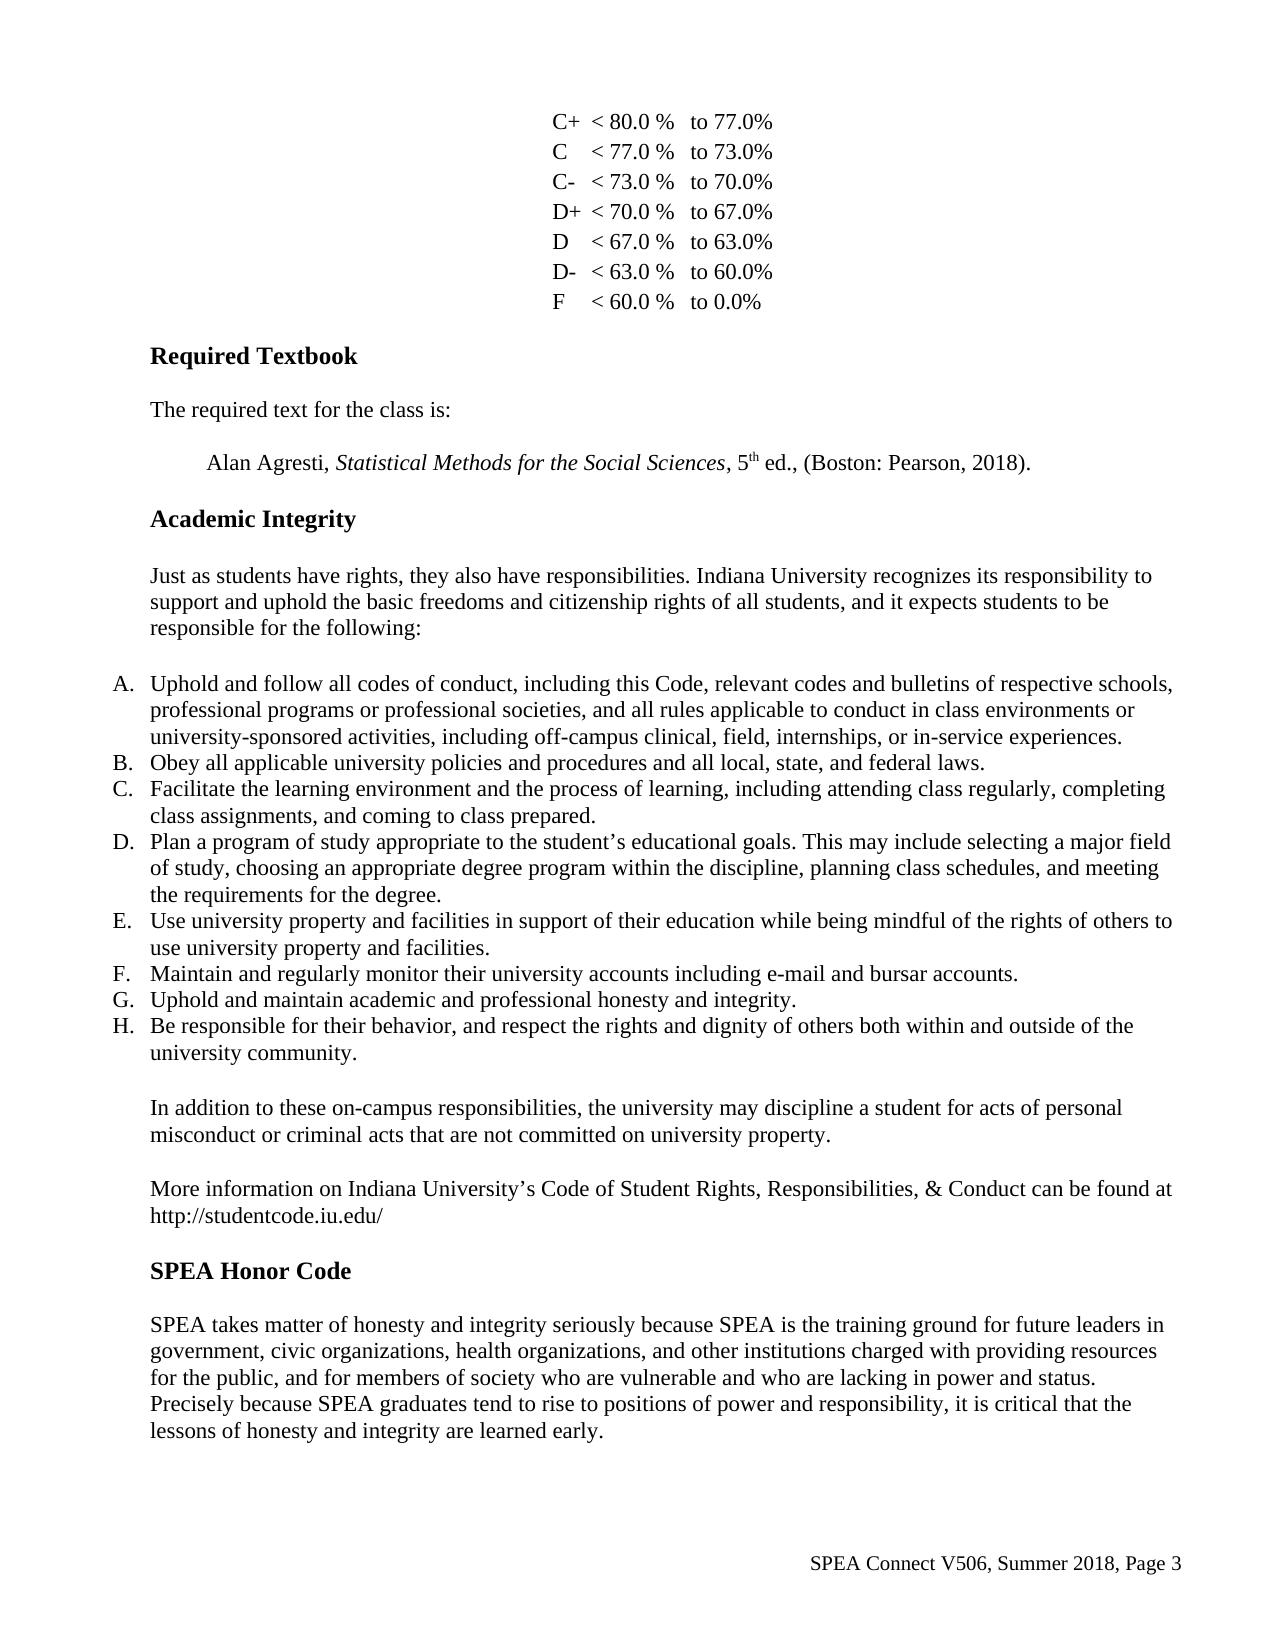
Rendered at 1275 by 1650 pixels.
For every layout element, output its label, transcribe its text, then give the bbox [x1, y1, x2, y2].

table_cell D [550, 225, 583, 255]
list Be responsible for their behavior, and respect the rights and dignity of others both within and outside of the university community. [112, 1013, 1181, 1065]
text Required Textbook [150, 341, 1181, 370]
table_cell F [550, 285, 583, 315]
text Alan Agresti, Statistical Methods for the Social Sciences, 5th ed., (Boston: Pearson, 2018). [206, 449, 1181, 476]
table_cell < 60.0 % [583, 285, 682, 315]
table_cell C [550, 135, 583, 165]
list Plan a program of study appropriate to the student’s educational goals. This may include selecting a major field of study, choosing an appropriate degree program within the discipline, planning class schedules, and meeting the requirements for the degree. [112, 828, 1181, 907]
table_cell to 70.0% [682, 165, 781, 195]
table_cell C+ [550, 105, 583, 135]
table_cell D- [550, 255, 583, 285]
list Uphold and maintain academic and professional honesty and integrity. [112, 986, 1181, 1013]
table_cell < 80.0 % [583, 105, 682, 135]
table_cell to 73.0% [682, 135, 781, 165]
table_cell to 60.0% [682, 255, 781, 285]
table_cell D+ [550, 195, 583, 225]
text In addition to these on-campus responsibilities, the university may discipline a student for acts of personal misconduct or criminal acts that are not committed on university property. [150, 1094, 1181, 1147]
table_cell < 70.0 % [583, 195, 682, 225]
table_cell < 73.0 % [583, 165, 682, 195]
table_cell < 77.0 % [583, 135, 682, 165]
table_cell to 67.0% [682, 195, 781, 225]
table_cell C- [550, 165, 583, 195]
text SPEA Honor Code [150, 1256, 1181, 1285]
list Uphold and follow all codes of conduct, including this Code, relevant codes and bulletins of respective schools, professional programs or professional societies, and all rules applicable to conduct in class environments or university-sponsored activities, including off-campus clinical, field, internships, or in-service experiences. [112, 670, 1181, 749]
table_cell to 77.0% [682, 105, 781, 135]
table_cell < 67.0 % [583, 225, 682, 255]
text More information on Indiana University’s Code of Student Rights, Responsibilities, & Conduct can be found at http://studentcode.iu.edu/ [150, 1175, 1181, 1228]
list Obey all applicable university policies and procedures and all local, state, and federal laws. [112, 749, 1181, 775]
text The required text for the class is: [150, 396, 1181, 423]
text SPEA takes matter of honesty and integrity seriously because SPEA is the training ground for future leaders in government, civic organizations, health organizations, and other institutions charged with providing resources for the public, and for members of society who are vulnerable and who are lacking in power and status. Precisely because SPEA graduates tend to rise to positions of power and responsibility, it is critical that the lessons of honesty and integrity are learned early. [150, 1311, 1181, 1443]
table_cell < 63.0 % [583, 255, 682, 285]
text Academic Integrity [150, 504, 1181, 533]
list Facilitate the learning environment and the process of learning, including attending class regularly, completing class assignments, and coming to class prepared. [112, 775, 1181, 828]
text Just as students have rights, they also have responsibilities. Indiana University recognizes its responsibility to support and uphold the basic freedoms and citizenship rights of all students, and it expects students to be responsible for the following: [150, 562, 1181, 641]
list Maintain and regularly monitor their university accounts including e-mail and bursar accounts. [112, 960, 1181, 986]
table_cell to 63.0% [682, 225, 781, 255]
table_cell to 0.0% [682, 285, 781, 315]
list Use university property and facilities in support of their education while being mindful of the rights of others to use university property and facilities. [112, 907, 1181, 960]
